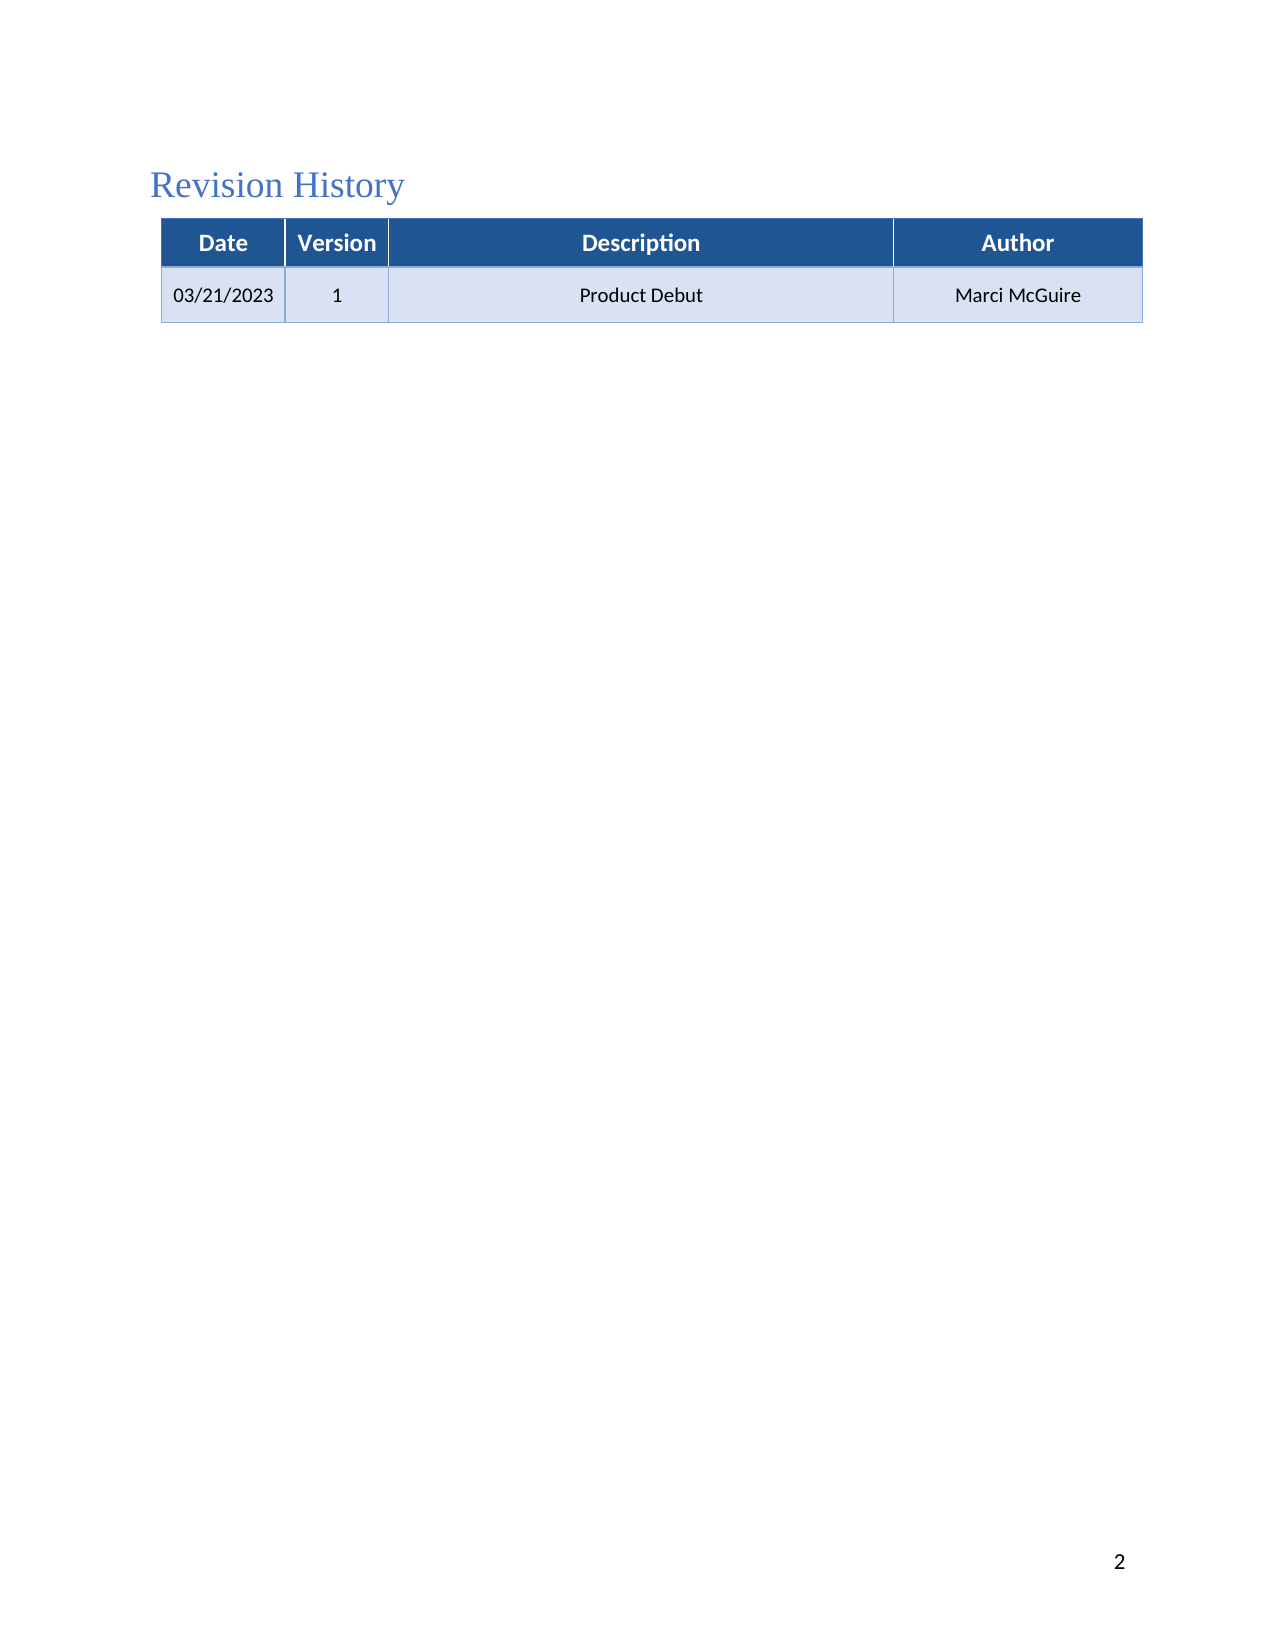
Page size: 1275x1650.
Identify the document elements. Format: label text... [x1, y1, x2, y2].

table_cell 1 [286, 268, 388, 322]
table_cell Marci McGuire [894, 268, 1142, 322]
table_header Date [162, 219, 284, 266]
table_cell Product Debut [389, 268, 893, 322]
table_header Author [894, 219, 1142, 266]
text Revision History [150, 162, 1125, 206]
table_header Description [389, 219, 893, 266]
table_header Version [286, 219, 388, 266]
table_cell 03/21/2023 [162, 268, 284, 322]
